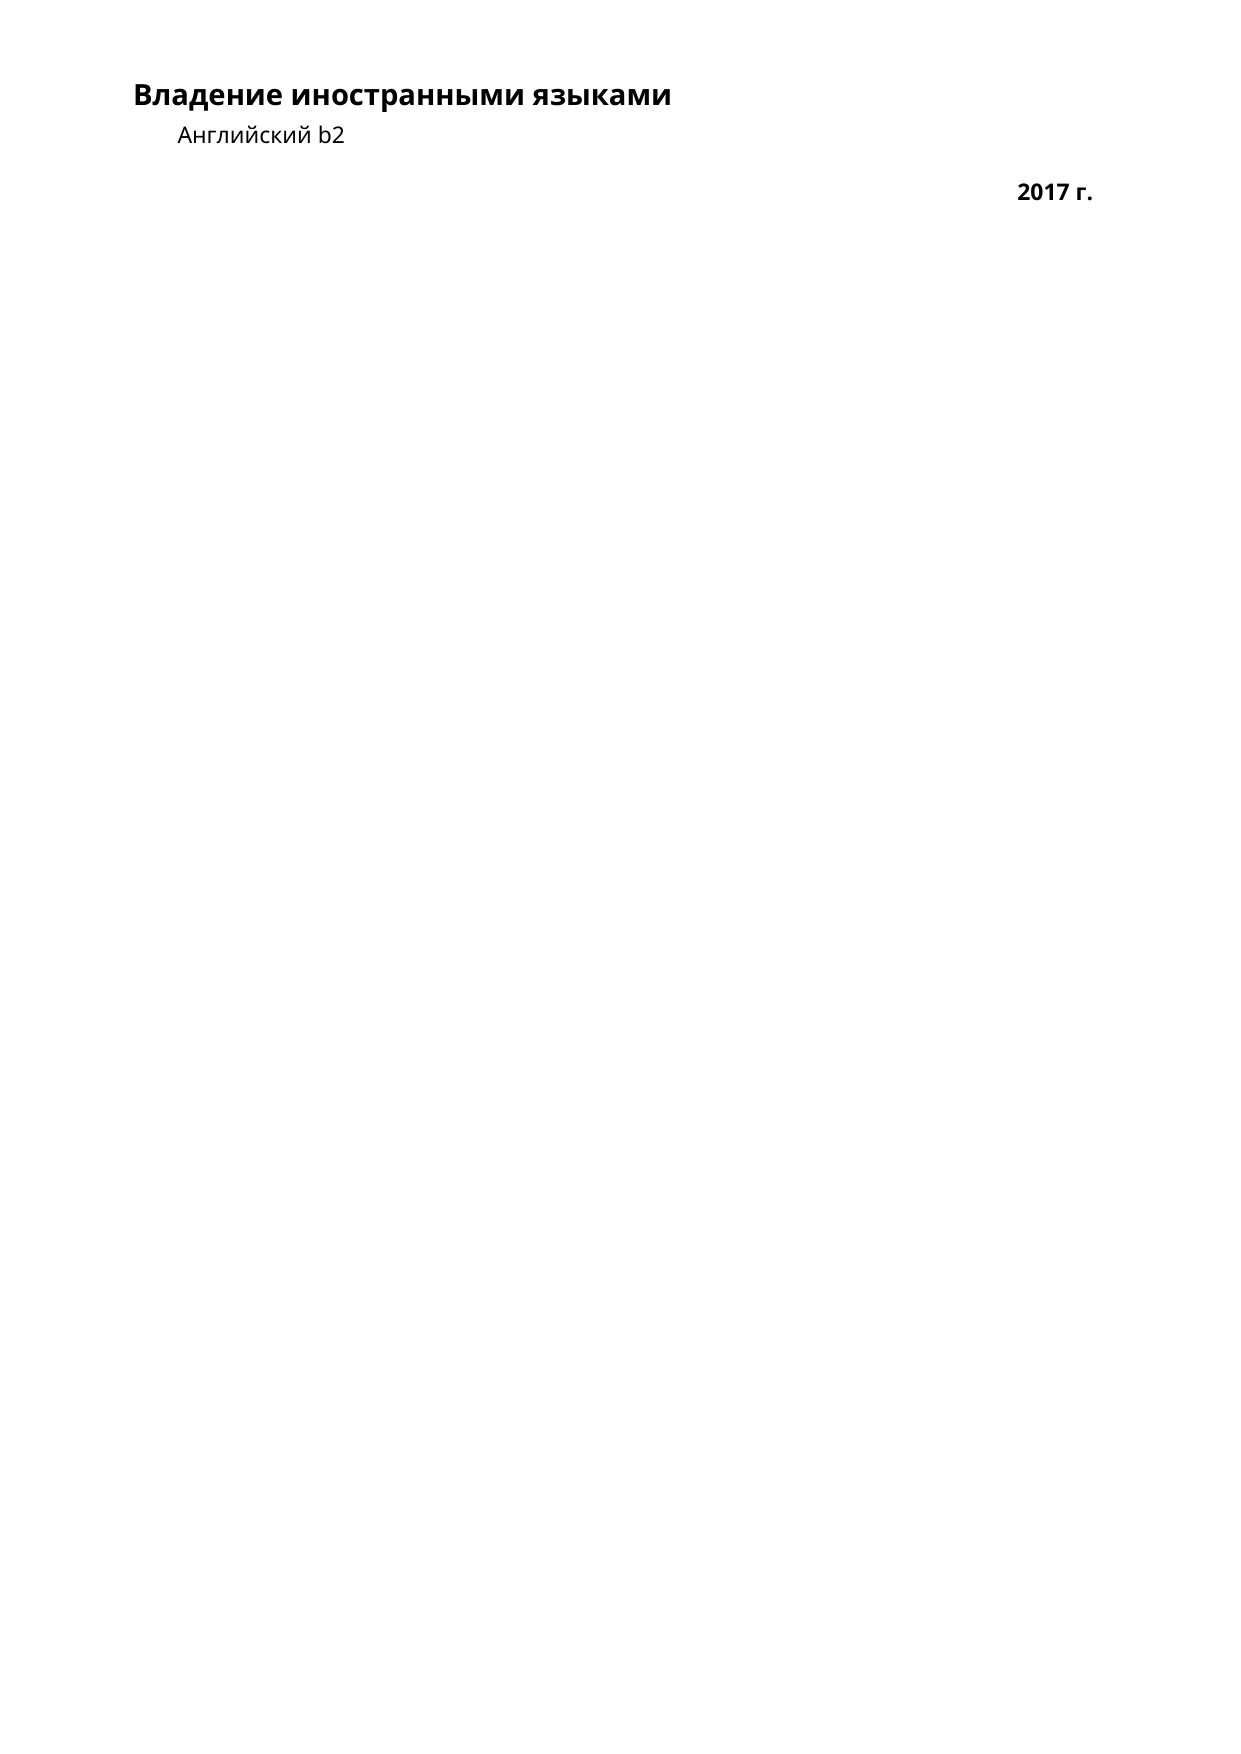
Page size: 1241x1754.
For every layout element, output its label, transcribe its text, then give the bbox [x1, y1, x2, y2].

text Английский b2 [177, 119, 1093, 151]
text 2017 г. [177, 176, 1093, 207]
subtitle Владение иностранными языками [133, 74, 1093, 113]
